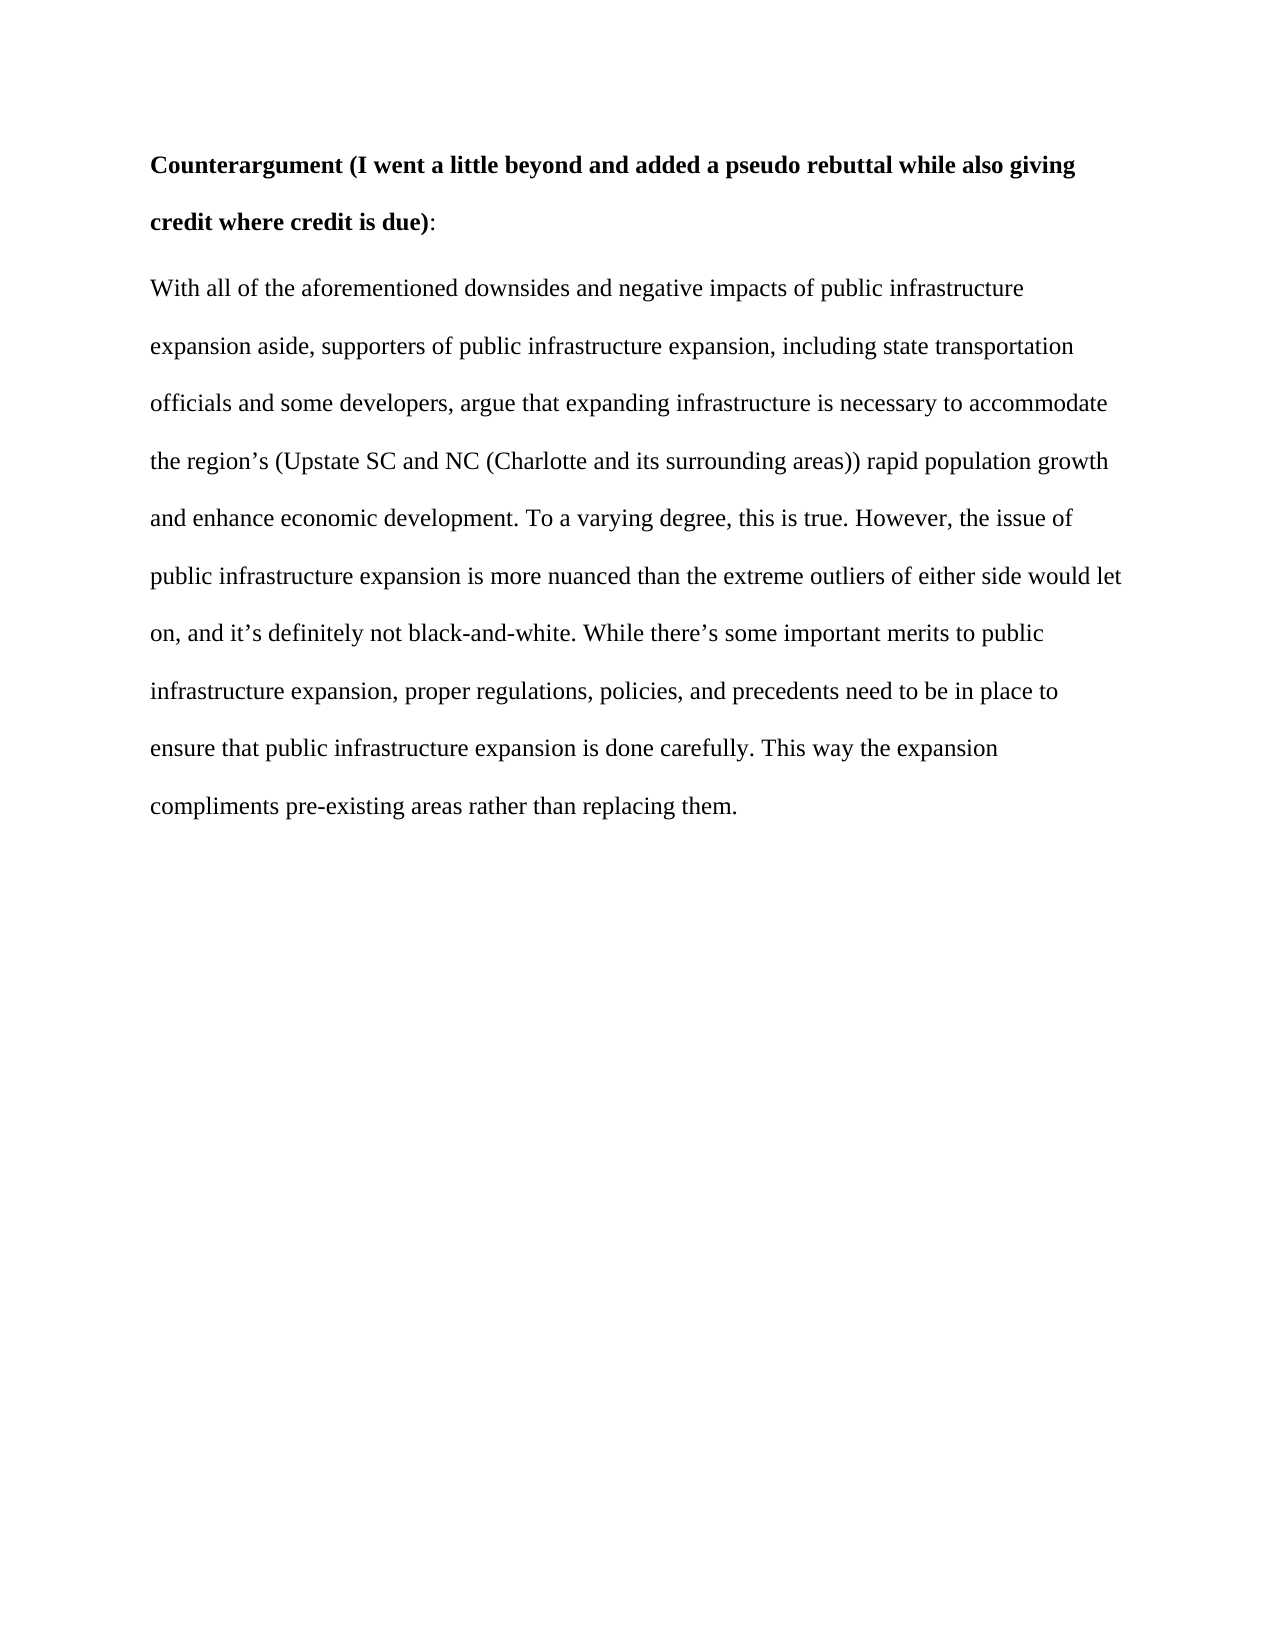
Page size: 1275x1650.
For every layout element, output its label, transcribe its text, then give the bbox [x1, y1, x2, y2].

text Counterargument (I went a little beyond and added a pseudo rebuttal while also giving credit where credit is due): [150, 150, 1125, 236]
text With all of the aforementioned downsides and negative impacts of public infrastructure expansion aside, supporters of public infrastructure expansion, including state transportation officials and some developers, argue that expanding infrastructure is necessary to accommodate the region’s (Upstate SC and NC (Charlotte and its surrounding areas)) rapid population growth and enhance economic development. To a varying degree, this is true. However, the issue of public infrastructure expansion is more nuanced than the extreme outliers of either side would let on, and it’s definitely not black-and-white. While there’s some important merits to public infrastructure expansion, proper regulations, policies, and precedents need to be in place to ensure that public infrastructure expansion is done carefully. This way the expansion compliments pre-existing areas rather than replacing them. [150, 273, 1125, 819]
